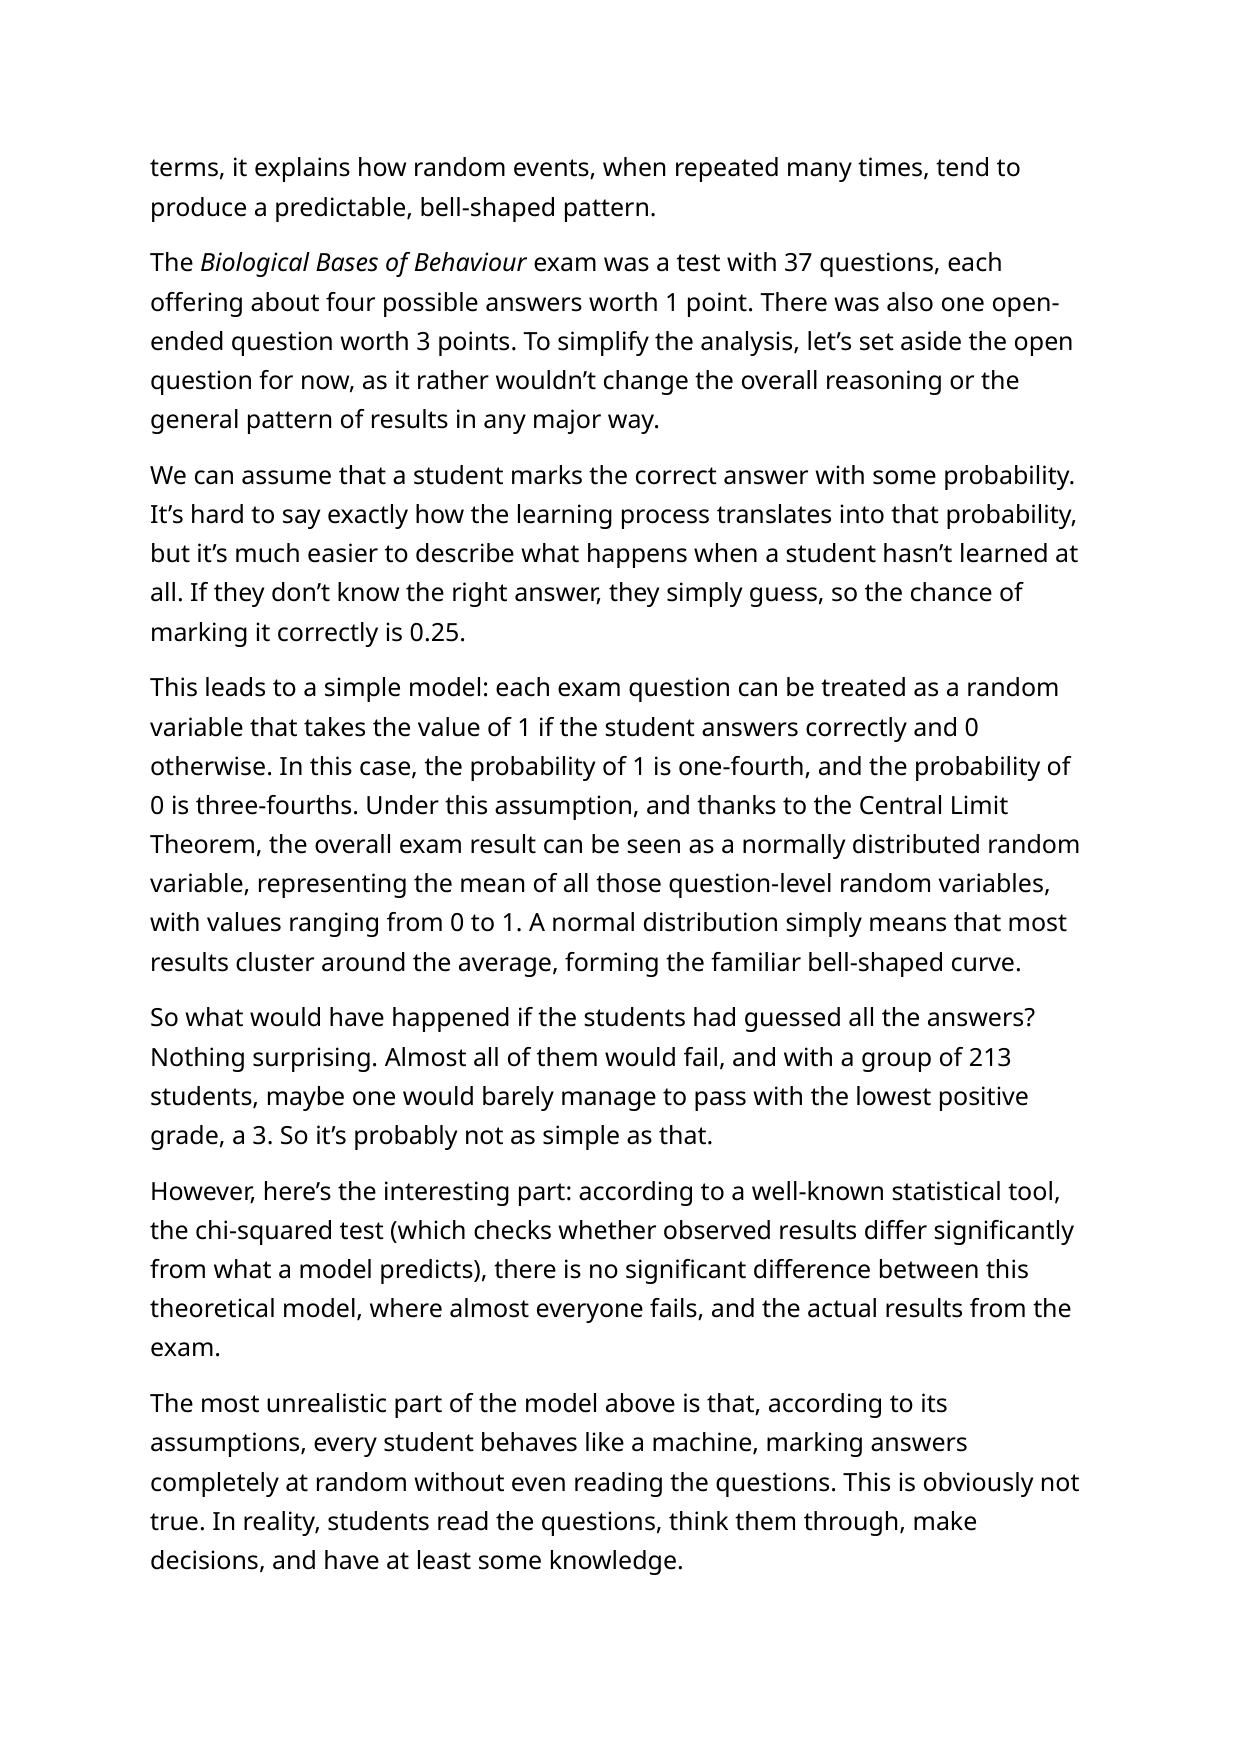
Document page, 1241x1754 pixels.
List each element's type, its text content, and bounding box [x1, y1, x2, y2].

text However, here’s the interesting part: according to a well-known statistical tool, the chi-squared test (which checks whether observed results differ significantly from what a model predicts), there is no significant difference between this theoretical model, where almost everyone fails, and the actual results from the exam. [150, 1173, 1090, 1364]
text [150, 150, 1090, 223]
text The most unrealistic part of the model above is that, according to its assumptions, every student behaves like a machine, marking answers completely at random without even reading the questions. This is obviously not true. In reality, students read the questions, think them through, make decisions, and have at least some knowledge. [150, 1386, 1090, 1577]
text So what would have happened if the students had guessed all the answers? Nothing surprising. Almost all of them would fail, and with a group of 213 students, maybe one would barely manage to pass with the lowest positive grade, a 3. So it’s probably not as simple as that. [150, 1000, 1090, 1152]
text The Biological Bases of Behaviour exam was a test with 37 questions, each offering about four possible answers worth 1 point. There was also one open-ended question worth 3 points. To simplify the analysis, let’s set aside the open question for now, as it rather wouldn’t change the overall reasoning or the general pattern of results in any major way. [150, 245, 1090, 436]
text We can assume that a student marks the correct answer with some probability. It’s hard to say exactly how the learning process translates into that probability, but it’s much easier to describe what happens when a student hasn’t learned at all. If they don’t know the right answer, they simply guess, so the chance of marking it correctly is 0.25. [150, 457, 1090, 648]
text This leads to a simple model: each exam question can be treated as a random variable that takes the value of 1 if the student answers correctly and 0 otherwise. In this case, the probability of 1 is one-fourth, and the probability of 0 is three-fourths. Under this assumption, and thanks to the Central Limit Theorem, the overall exam result can be seen as a normally distributed random variable, representing the mean of all those question-level random variables, with values ranging from 0 to 1. A normal distribution simply means that most results cluster around the average, forming the familiar bell-shaped curve. [150, 670, 1090, 978]
